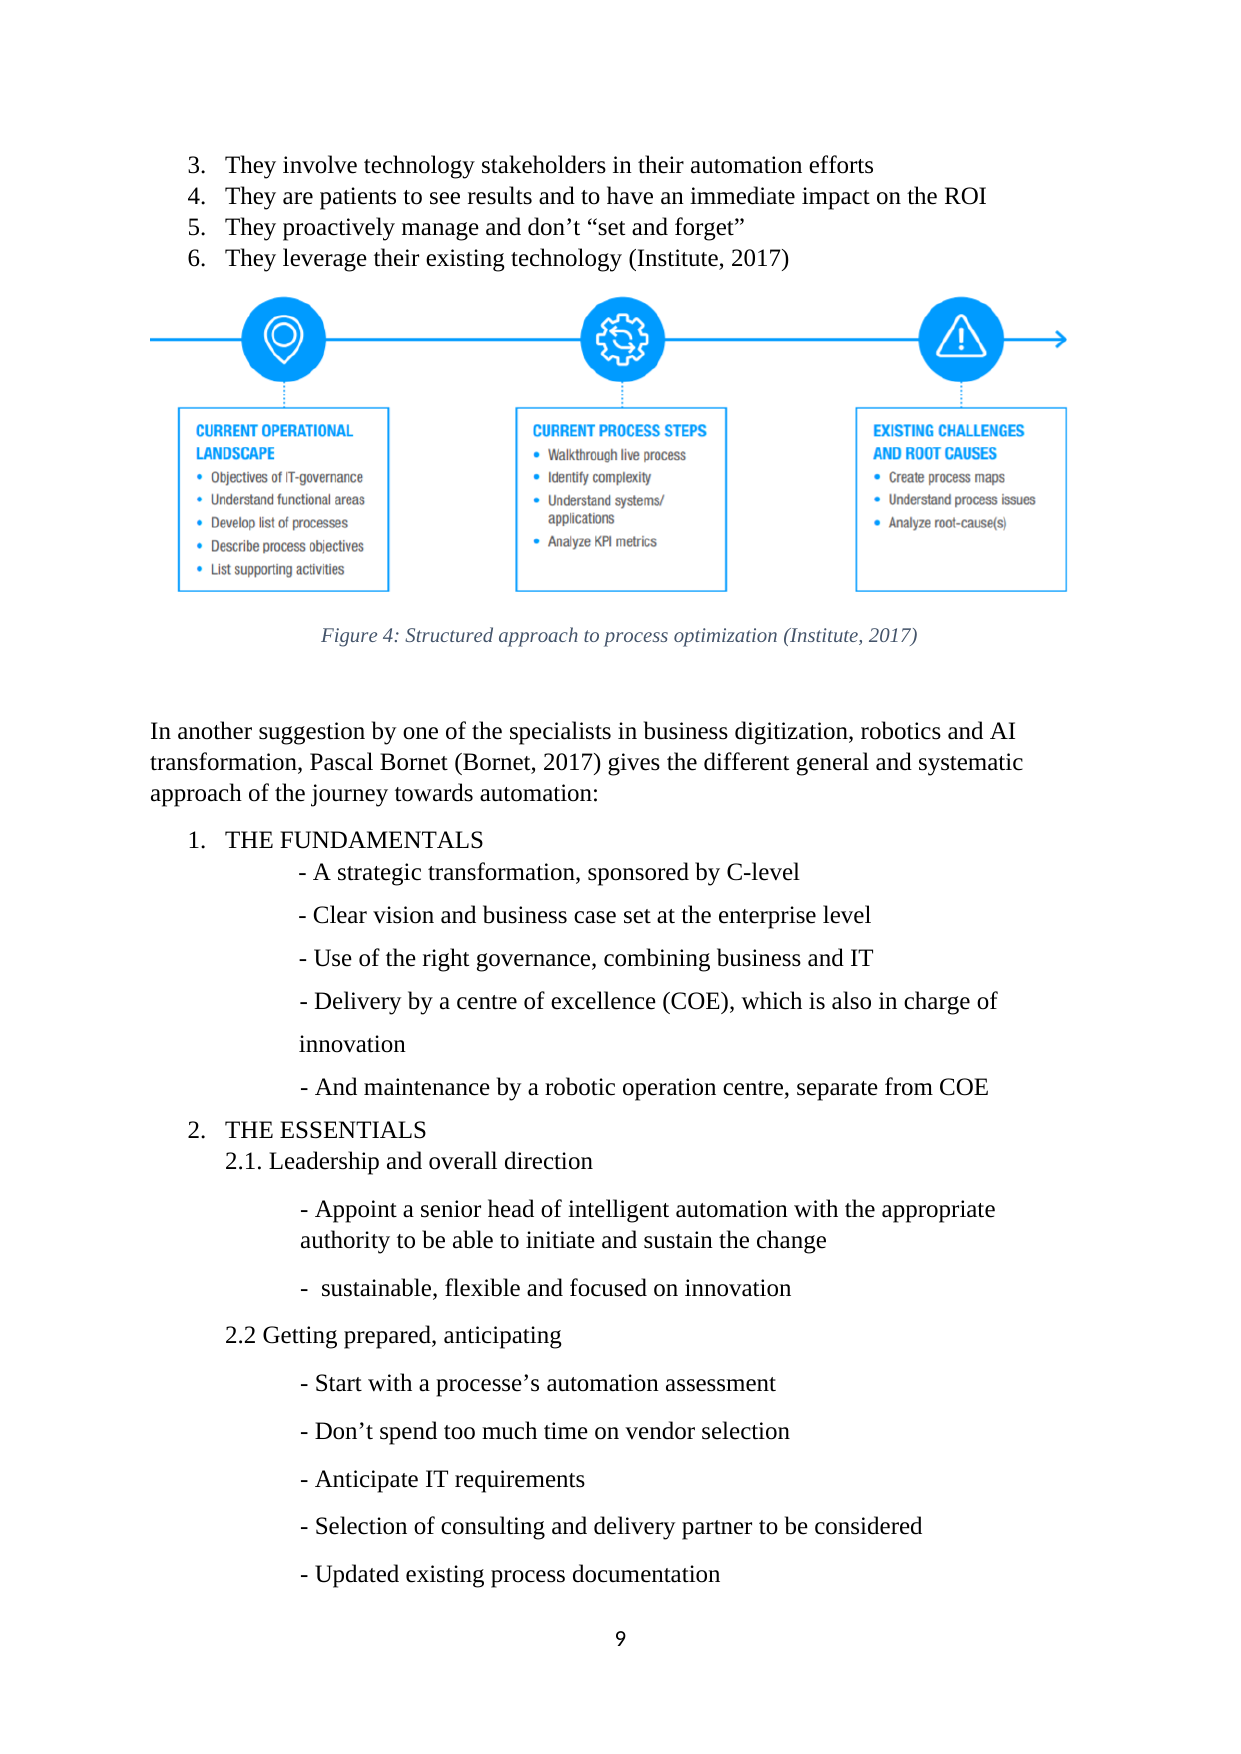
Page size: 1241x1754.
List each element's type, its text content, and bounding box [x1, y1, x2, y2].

text - Anticipate IT requirements [225, 1464, 1090, 1492]
text - Updated existing process documentation [225, 1559, 1090, 1588]
list THE ESSENTIALS [187, 1115, 1090, 1144]
list They proactively manage and don’t “set and forget” [187, 212, 1090, 241]
text - Don’t spend too much time on vendor selection [225, 1416, 1090, 1445]
list They leverage their existing technology [187, 243, 1090, 272]
text 2.2 Getting prepared, anticipating [150, 1321, 1090, 1349]
list - Delivery by a centre of excellence (COE), which is also in charge of innovation [299, 986, 1090, 1058]
list - And maintenance by a robotic operation centre, separate from COE [299, 1072, 1090, 1101]
list They are patients to see results and to have an immediate impact on the ROI [187, 181, 1090, 210]
text - Start with a processe’s automation assessment [225, 1368, 1090, 1397]
text In another suggestion by one of the specialists in business digitization, robotics and AI transformation, Pascal Bornet gives the different general and systematic approach of the journey towards automation: [150, 716, 1090, 807]
list - A strategic transformation, sponsored by C-level [225, 857, 1090, 885]
text - Selection of consulting and delivery partner to be considered [225, 1511, 1090, 1540]
list - Use of the right governance, combining business and IT [298, 943, 1090, 972]
list - Clear vision and business case set at the enterprise level [297, 900, 1090, 928]
list THE FUNDAMENTALS [187, 826, 1090, 854]
list They involve technology stakeholders in their automation efforts [187, 150, 1090, 179]
list - sustainable, flexible and focused on innovation [269, 1273, 1090, 1302]
text - Appoint a senior head of intelligent automation with the appropriate authority to be able to initiate and sustain the change [300, 1194, 1090, 1254]
text Figure 4: Structured approach to process optimization [150, 623, 1090, 647]
picture [150, 290, 1091, 605]
list Leadership and overall direction [225, 1146, 1090, 1175]
